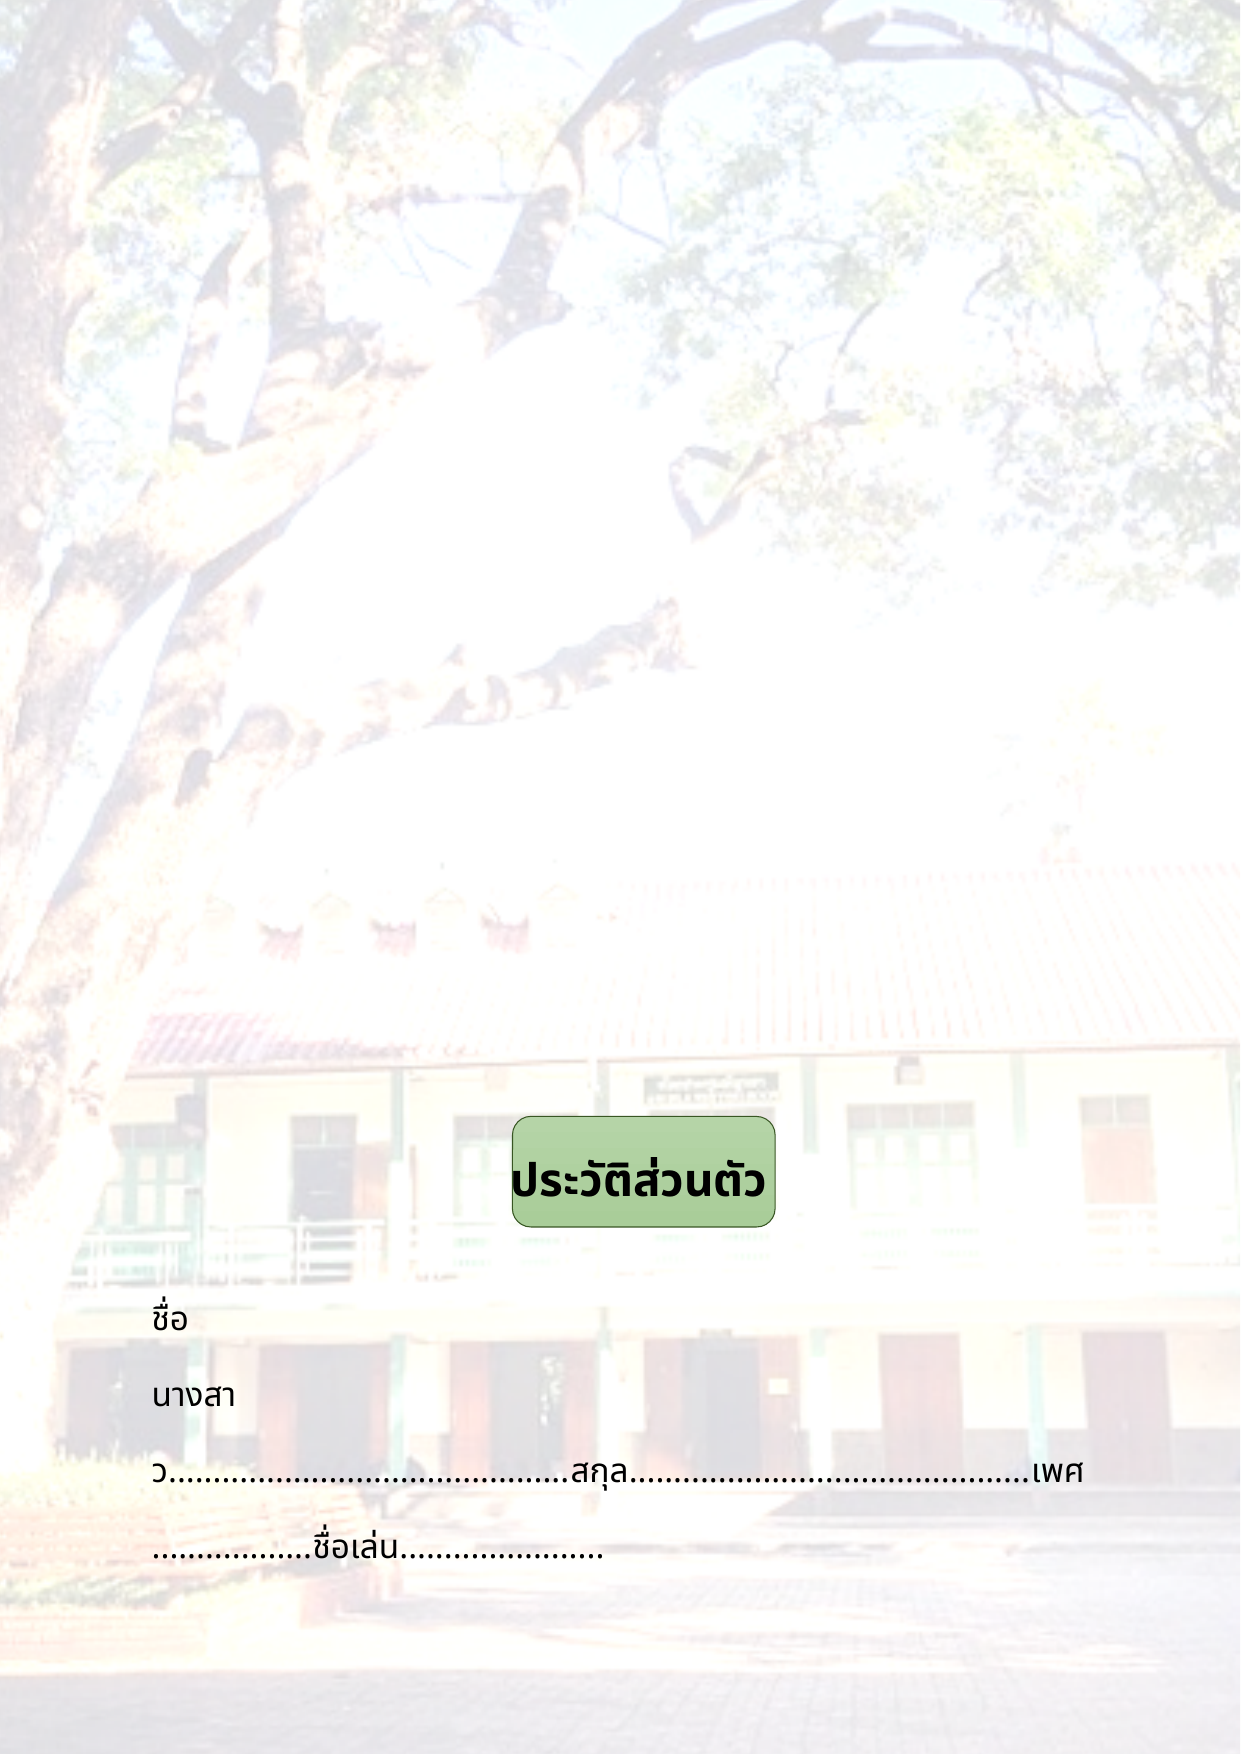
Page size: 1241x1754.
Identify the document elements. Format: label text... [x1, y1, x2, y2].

list ประวัติส่วนตัว [187, 1148, 1090, 1217]
list ชื่อนางสาว.............................................สกุล.............................................เพศ..................ชื่อเล่น....................... [151, 1295, 1090, 1573]
